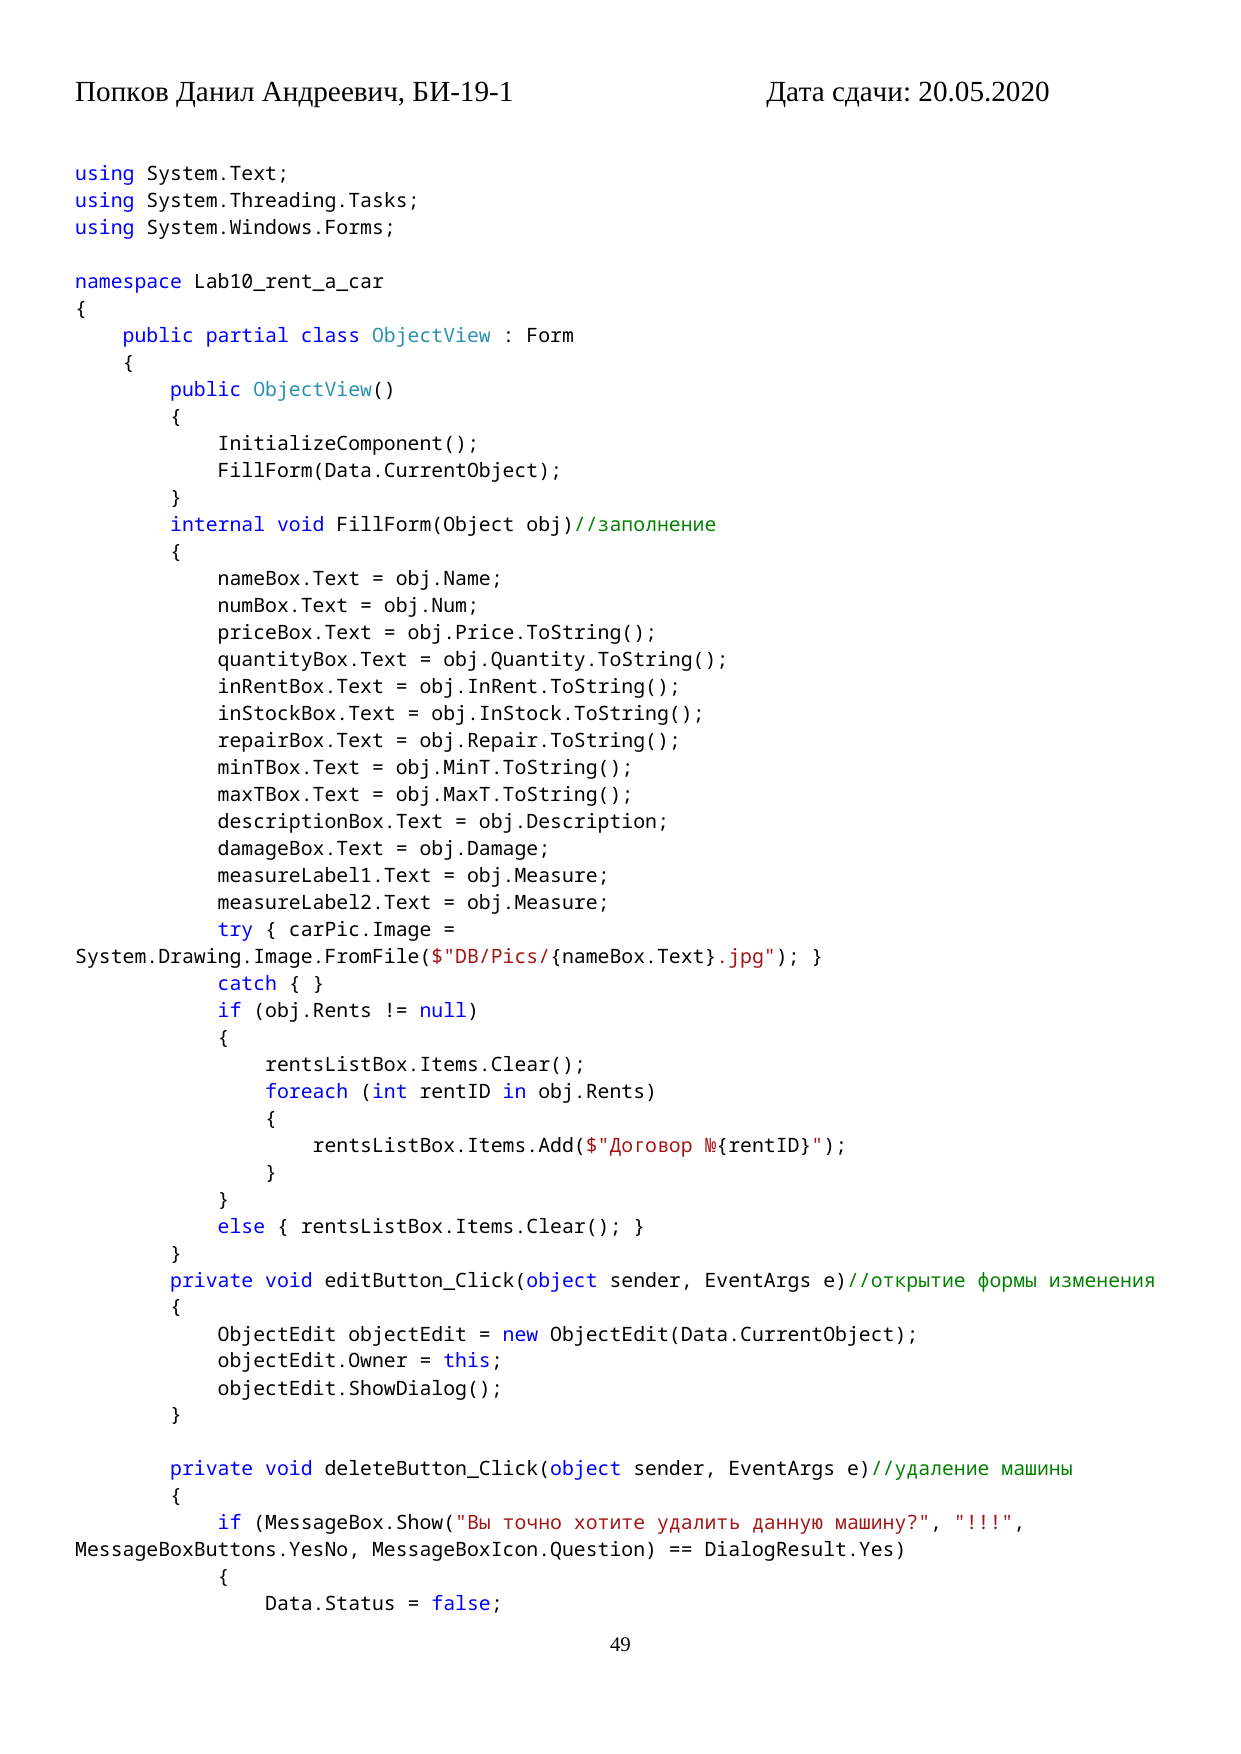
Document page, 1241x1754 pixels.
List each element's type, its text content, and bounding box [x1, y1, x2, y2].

text namespace Lab10_rent_a_car [75, 268, 1165, 294]
text } [75, 1401, 1165, 1428]
text else { rentsListBox.Items.Clear(); } [75, 1212, 1165, 1239]
text damageBox.Text = obj.Damage; [75, 834, 1165, 861]
text using System.Text; [75, 160, 1165, 187]
text InitializeComponent(); [75, 429, 1165, 456]
text rentsListBox.Items.Clear(); [75, 1050, 1165, 1077]
text public partial class ObjectView : Form [75, 322, 1165, 348]
text public ObjectView() [75, 376, 1165, 402]
text measureLabel2.Text = obj.Measure; [75, 888, 1165, 915]
text objectEdit.Owner = this; [75, 1347, 1165, 1374]
text { [75, 1293, 1165, 1320]
text if (MessageBox.Show("Вы точно хотите удалить данную машину?", "!!!", MessageBoxButtons.YesNo, MessageBoxIcon.Question) == DialogResult.Yes) [75, 1509, 1165, 1563]
text private void deleteButton_Click(object sender, EventArgs e)//удаление машины [75, 1455, 1165, 1482]
text foreach (int rentID in obj.Rents) [75, 1077, 1165, 1104]
text private void editButton_Click(object sender, EventArgs e)//открытие формы изменения [75, 1266, 1165, 1293]
text measureLabel1.Text = obj.Measure; [75, 861, 1165, 888]
text inRentBox.Text = obj.InRent.ToString(); [75, 672, 1165, 699]
text numBox.Text = obj.Num; [75, 591, 1165, 618]
text { [75, 1482, 1165, 1509]
text Data.Status = false; [75, 1589, 1165, 1617]
text { [75, 348, 1165, 376]
text } [75, 1185, 1165, 1212]
text catch { } [75, 969, 1165, 996]
text descriptionBox.Text = obj.Description; [75, 807, 1165, 834]
text repairBox.Text = obj.Repair.ToString(); [75, 726, 1165, 753]
text maxTBox.Text = obj.MaxT.ToString(); [75, 780, 1165, 807]
text { [75, 537, 1165, 564]
text using System.Windows.Forms; [75, 214, 1165, 241]
text { [75, 1023, 1165, 1050]
text minTBox.Text = obj.MinT.ToString(); [75, 753, 1165, 780]
text } [75, 1158, 1165, 1185]
text } [75, 483, 1165, 510]
text if (obj.Rents != null) [75, 996, 1165, 1023]
text inStockBox.Text = obj.InStock.ToString(); [75, 699, 1165, 726]
text { [75, 294, 1165, 322]
text priceBox.Text = obj.Price.ToString(); [75, 618, 1165, 645]
text using System.Threading.Tasks; [75, 187, 1165, 214]
text try { carPic.Image = System.Drawing.Image.FromFile($"DB/Pics/{nameBox.Text}.jpg"); } [75, 915, 1165, 969]
text internal void FillForm(Object obj)//заполнение [75, 510, 1165, 537]
text } [75, 1239, 1165, 1266]
text FillForm(Data.CurrentObject); [75, 456, 1165, 483]
text { [75, 1563, 1165, 1589]
text ObjectEdit objectEdit = new ObjectEdit(Data.CurrentObject); [75, 1320, 1165, 1347]
text objectEdit.ShowDialog(); [75, 1374, 1165, 1401]
text { [75, 402, 1165, 429]
text quantityBox.Text = obj.Quantity.ToString(); [75, 645, 1165, 672]
text rentsListBox.Items.Add($"Договор №{rentID}"); [75, 1131, 1165, 1158]
text { [75, 1104, 1165, 1131]
text nameBox.Text = obj.Name; [75, 564, 1165, 591]
